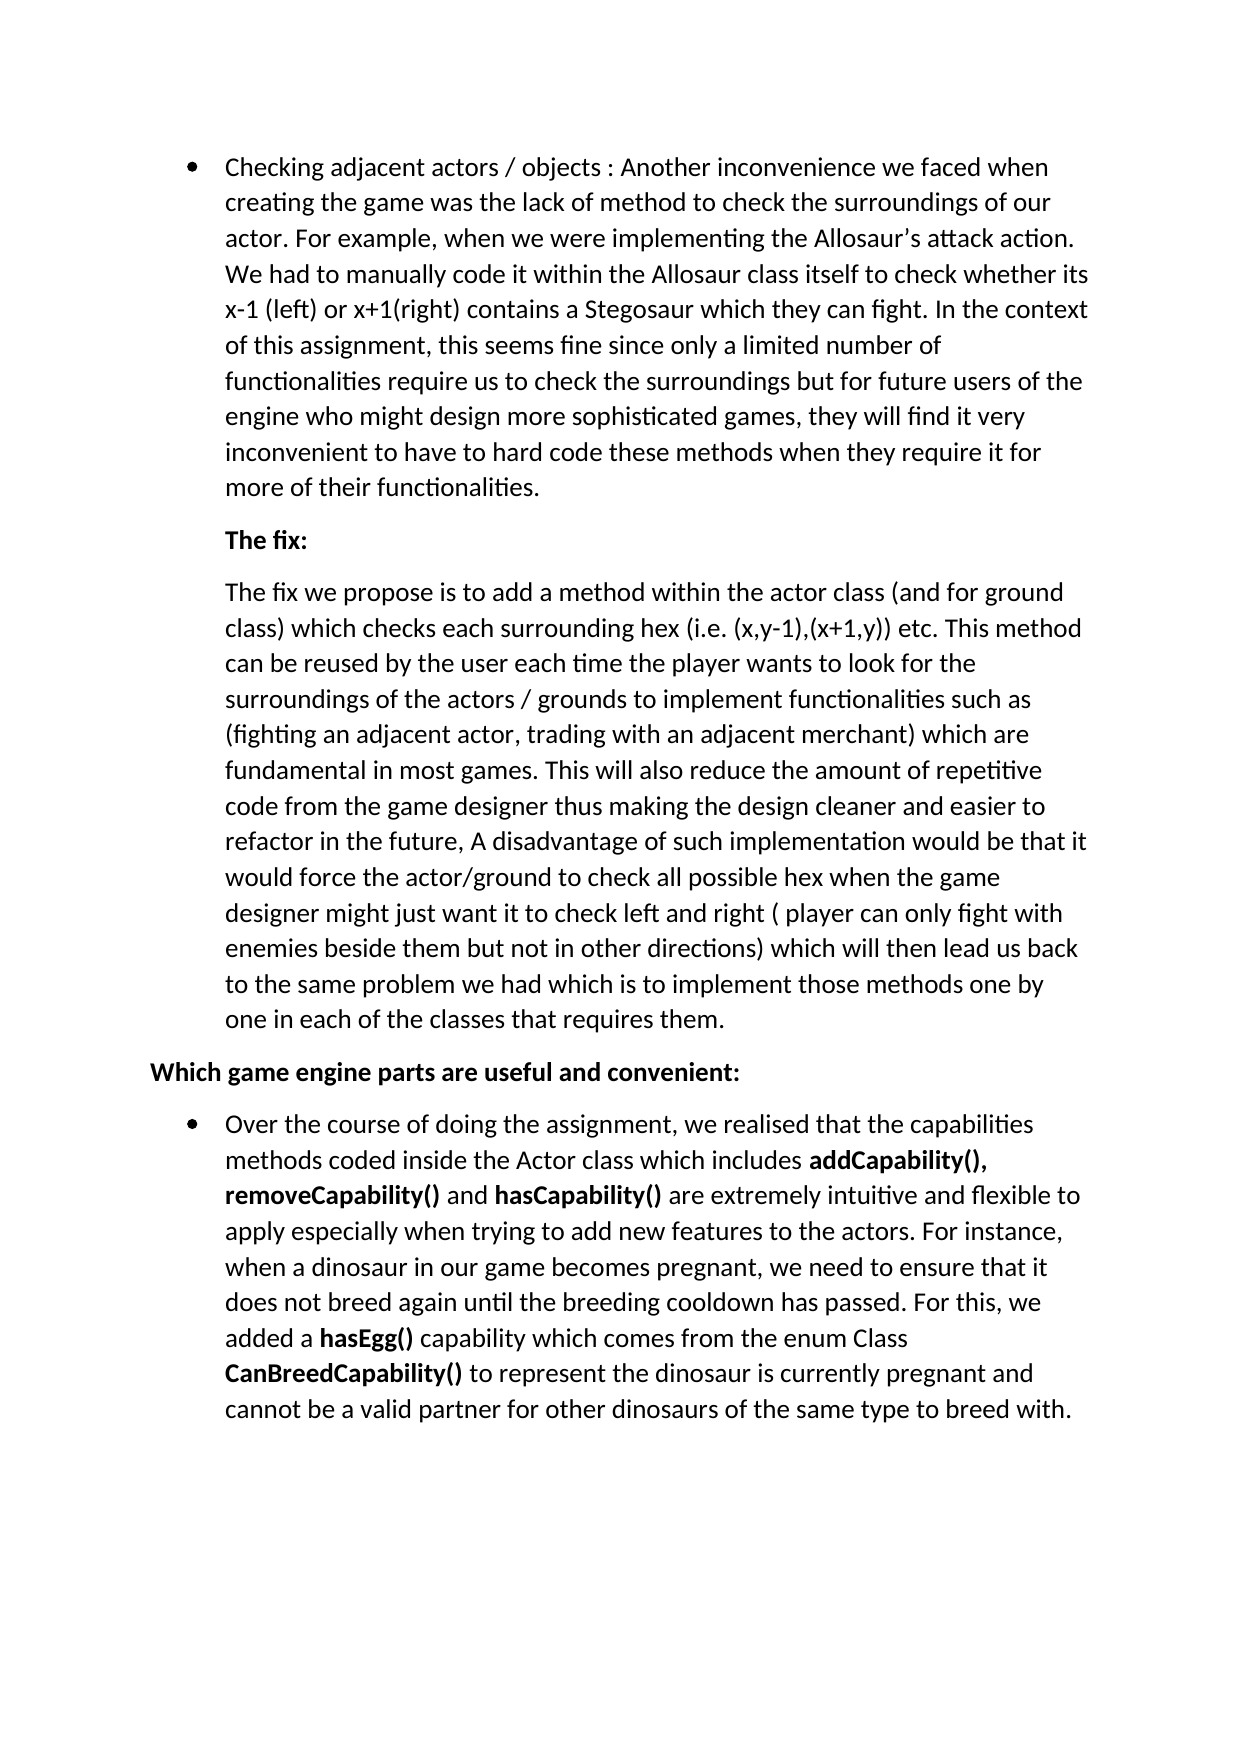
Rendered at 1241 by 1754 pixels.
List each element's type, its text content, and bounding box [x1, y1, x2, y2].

text The fix: [225, 523, 1090, 556]
list Checking adjacent actors / objects : Another inconvenience we faced when creating the game was the lack of method to check the surroundings of our actor. For example, when we were implementing the Allosaur’s attack action. We had to manually code it within the Allosaur class itself to check whether its x-1 (left) or x+1(right) contains a Stegosaur which they can fight. In the context of this assignment, this seems fine since only a limited number of functionalities require us to check the surroundings but for future users of the engine who might design more sophisticated games, they will find it very inconvenient to have to hard code these methods when they require it for more of their functionalities. [187, 150, 1090, 504]
text The fix we propose is to add a method within the actor class (and for ground class) which checks each surrounding hex (i.e. (x,y-1),(x+1,y)) etc. This method can be reused by the user each time the player wants to look for the surroundings of the actors / grounds to implement functionalities such as (fighting an adjacent actor, trading with an adjacent merchant) which are fundamental in most games. This will also reduce the amount of repetitive code from the game designer thus making the design cleaner and easier to refactor in the future, A disadvantage of such implementation would be that it would force the actor/ground to check all possible hex when the game designer might just want it to check left and right ( player can only fight with enemies beside them but not in other directions) which will then lead us back to the same problem we had which is to implement those methods one by one in each of the classes that requires them. [225, 575, 1090, 1036]
text Which game engine parts are useful and convenient: [150, 1055, 1090, 1088]
list Over the course of doing the assignment, we realised that the capabilities methods coded inside the Actor class which includes addCapability(), removeCapability() and hasCapability() are extremely intuitive and flexible to apply especially when trying to add new features to the actors. For instance, when a dinosaur in our game becomes pregnant, we need to ensure that it does not breed again until the breeding cooldown has passed. For this, we added a hasEgg() capability which comes from the enum Class CanBreedCapability() to represent the dinosaur is currently pregnant and cannot be a valid partner for other dinosaurs of the same type to breed with. [187, 1107, 1090, 1425]
